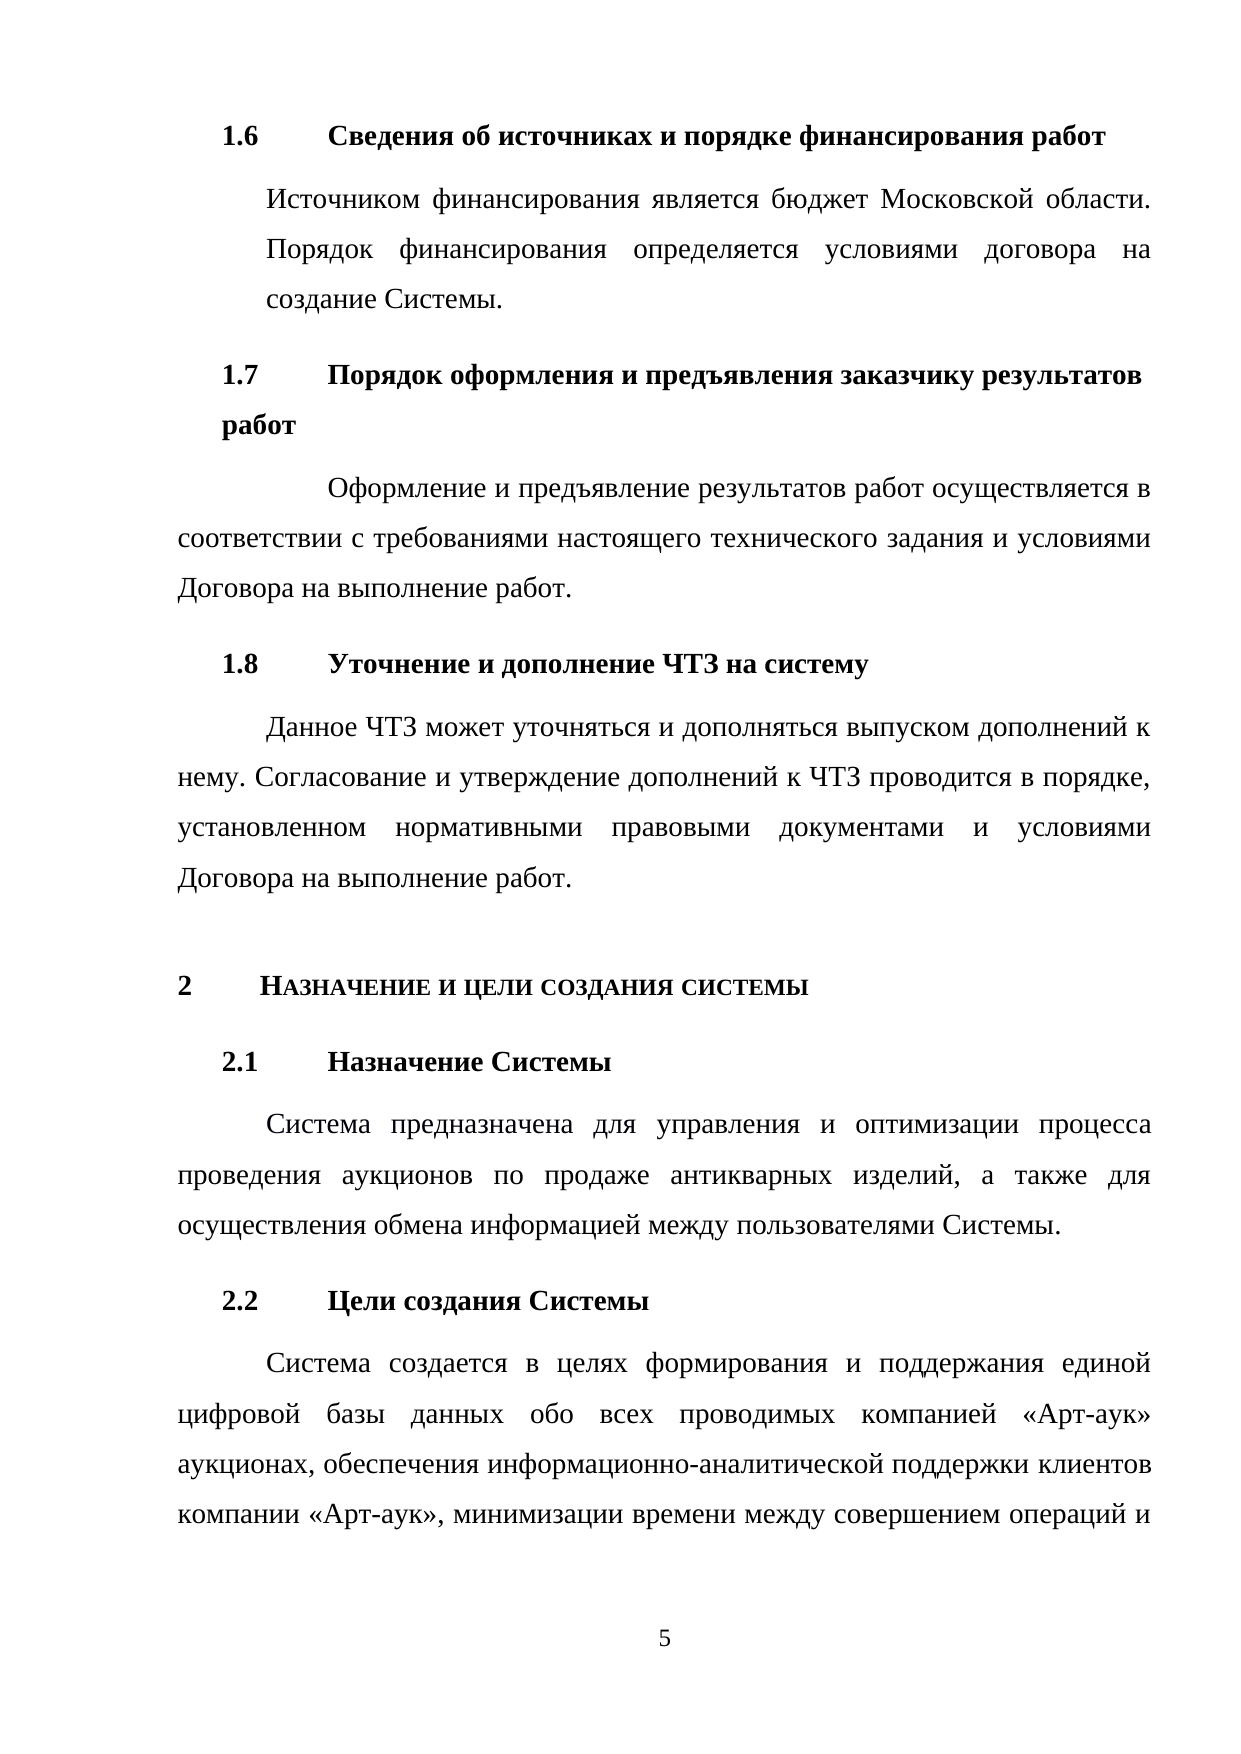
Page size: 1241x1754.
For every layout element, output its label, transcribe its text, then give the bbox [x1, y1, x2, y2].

subtitle Назначение Системы [222, 1044, 1152, 1077]
subtitle Цели создания Системы [222, 1283, 1152, 1316]
text Система предназначена для управления и оптимизации процесса проведения аукционов по продаже антикварных изделий, а также для осуществления обмена информацией между пользователями Системы. [177, 1107, 1152, 1241]
subtitle Порядок оформления и предъявления заказчику результатов работ [222, 357, 1152, 441]
text Источником финансирования является бюджет Московской области. Порядок финансирования определяется условиями договора на создание Системы. [266, 181, 1152, 315]
subtitle Назначение и цели создания системы [177, 968, 1152, 1002]
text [177, 1345, 1152, 1530]
subtitle Уточнение и дополнение ЧТЗ на систему [222, 646, 1152, 679]
text Оформление и предъявление результатов работ осуществляется в соответствии с требованиями настоящего технического задания и условиями Договора на выполнение работ. [177, 470, 1152, 604]
subtitle Сведения об источниках и порядке финансирования работ [222, 118, 1152, 152]
text Данное ЧТЗ может уточняться и дополняться выпуском дополнений к нему. Согласование и утверждение дополнений к ЧТЗ проводится в порядке, установленном нормативными правовыми документами и условиями Договора на выполнение работ. [177, 709, 1152, 893]
